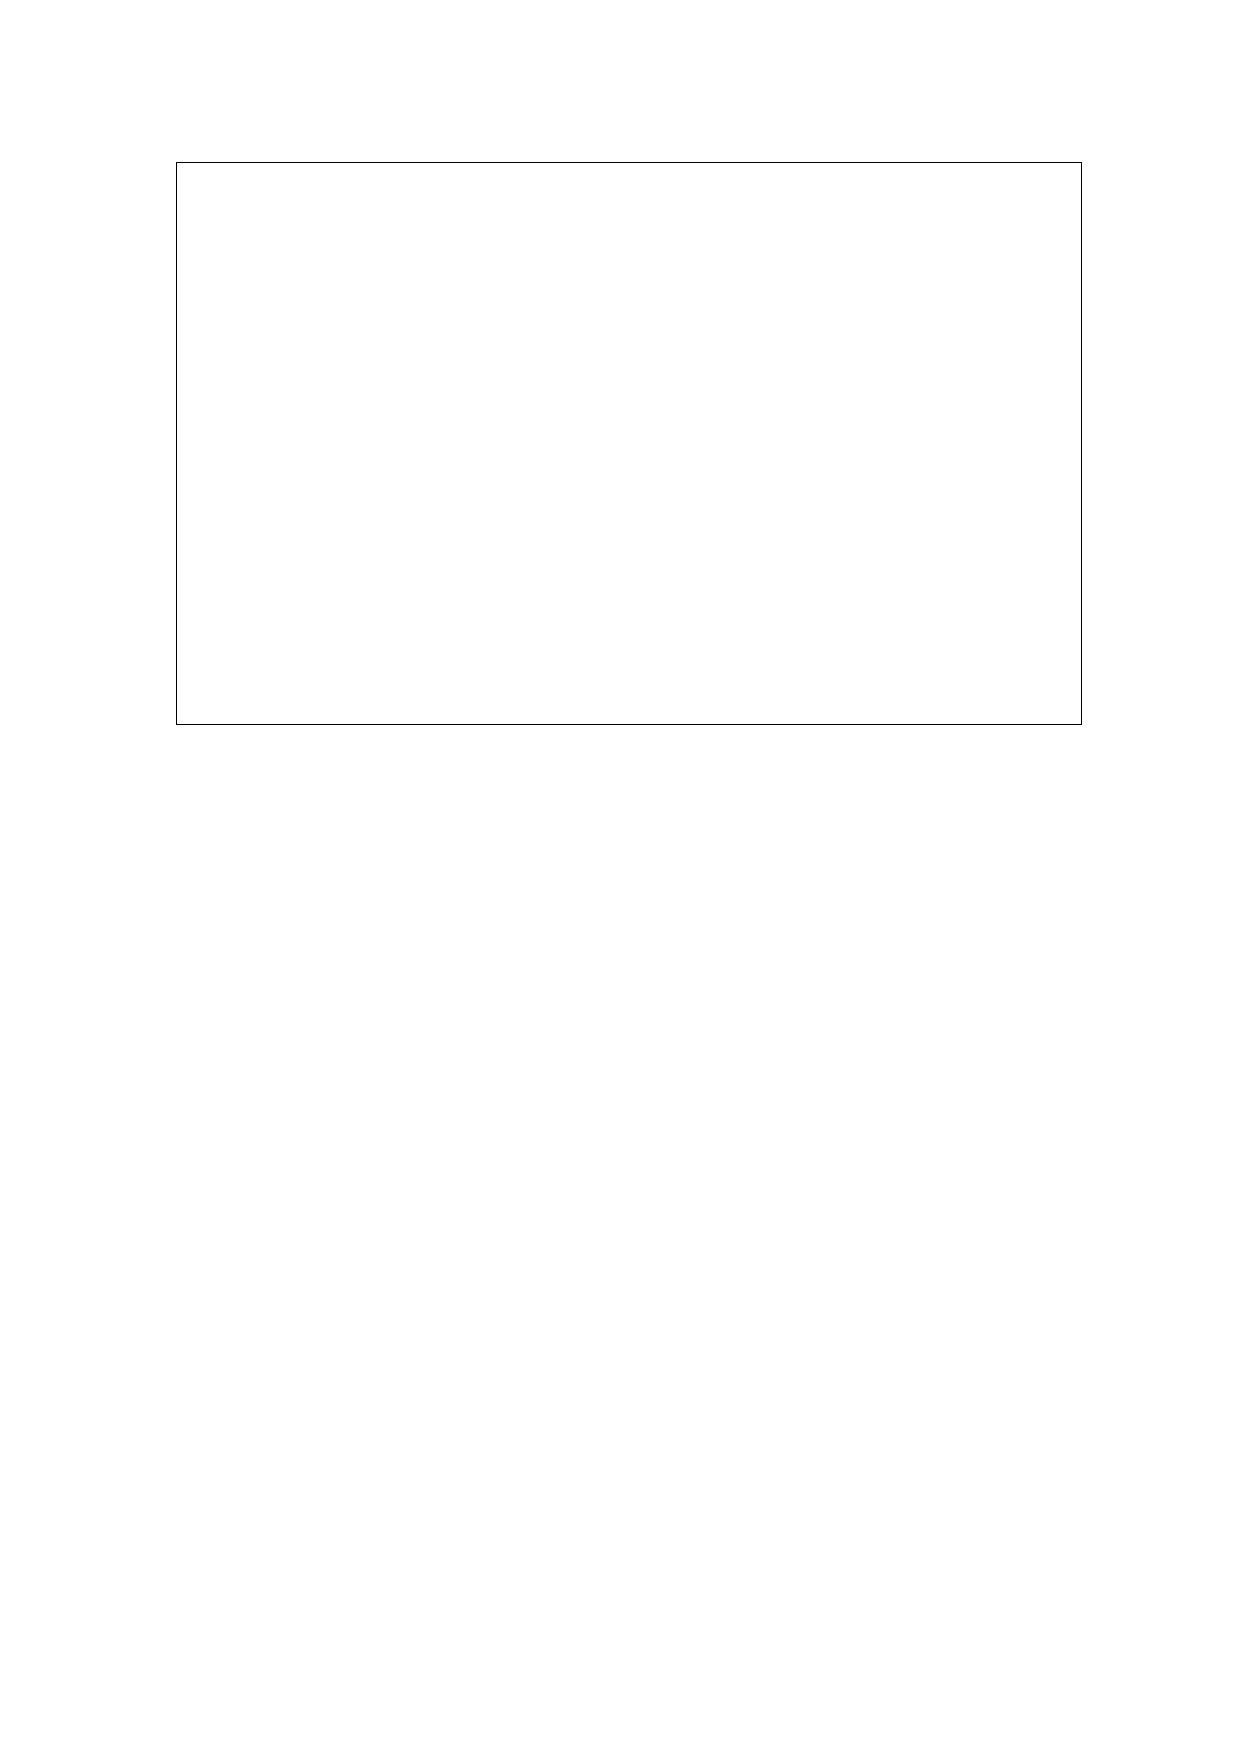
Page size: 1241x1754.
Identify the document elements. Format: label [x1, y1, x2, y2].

table_header [177, 163, 1081, 723]
